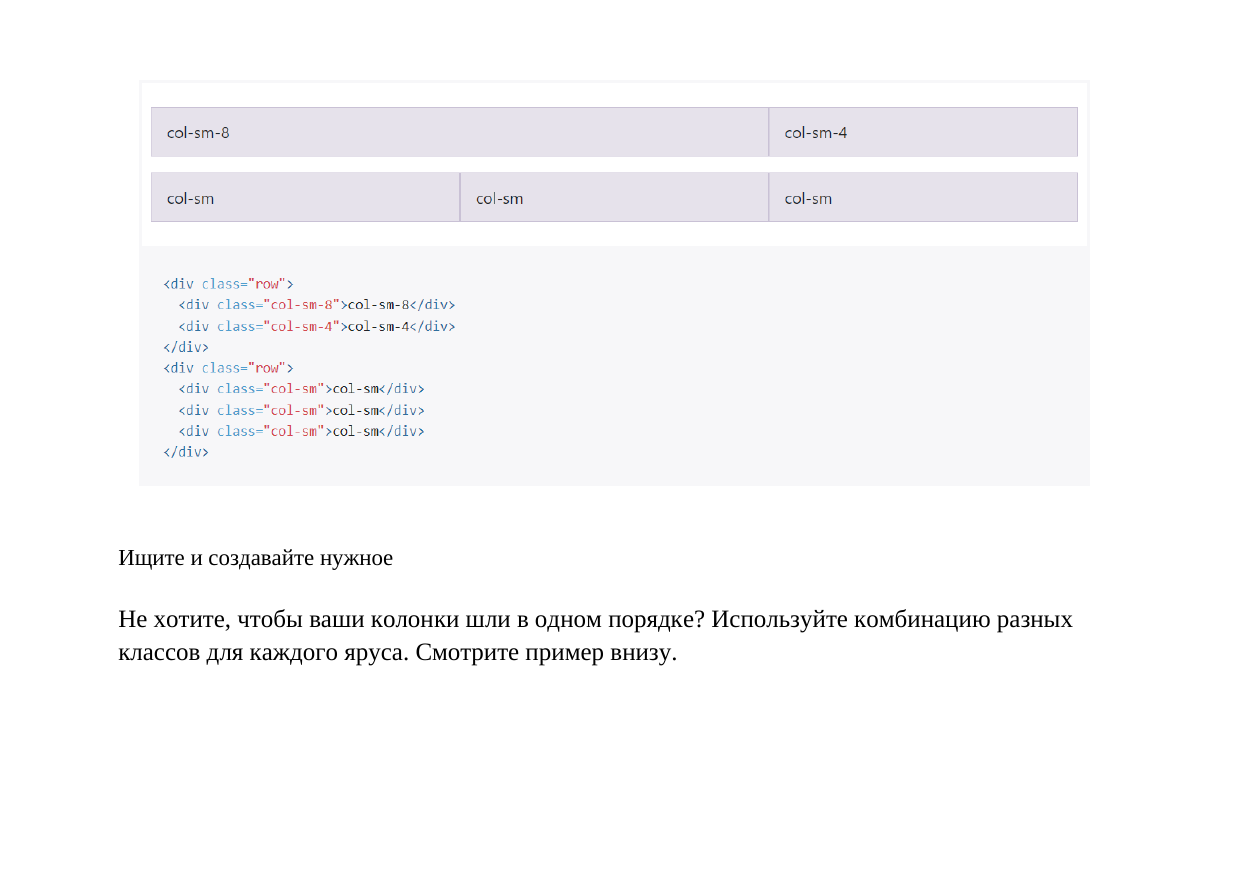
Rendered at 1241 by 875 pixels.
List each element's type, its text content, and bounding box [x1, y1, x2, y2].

picture [118, 73, 1106, 511]
text Ищите и создавайте нужное [118, 544, 1122, 570]
text Не хотите, чтобы ваши колонки шли в одном порядке? Используйте комбинацию разных классов для каждого яруса. Смотрите пример внизу. [118, 604, 1122, 666]
